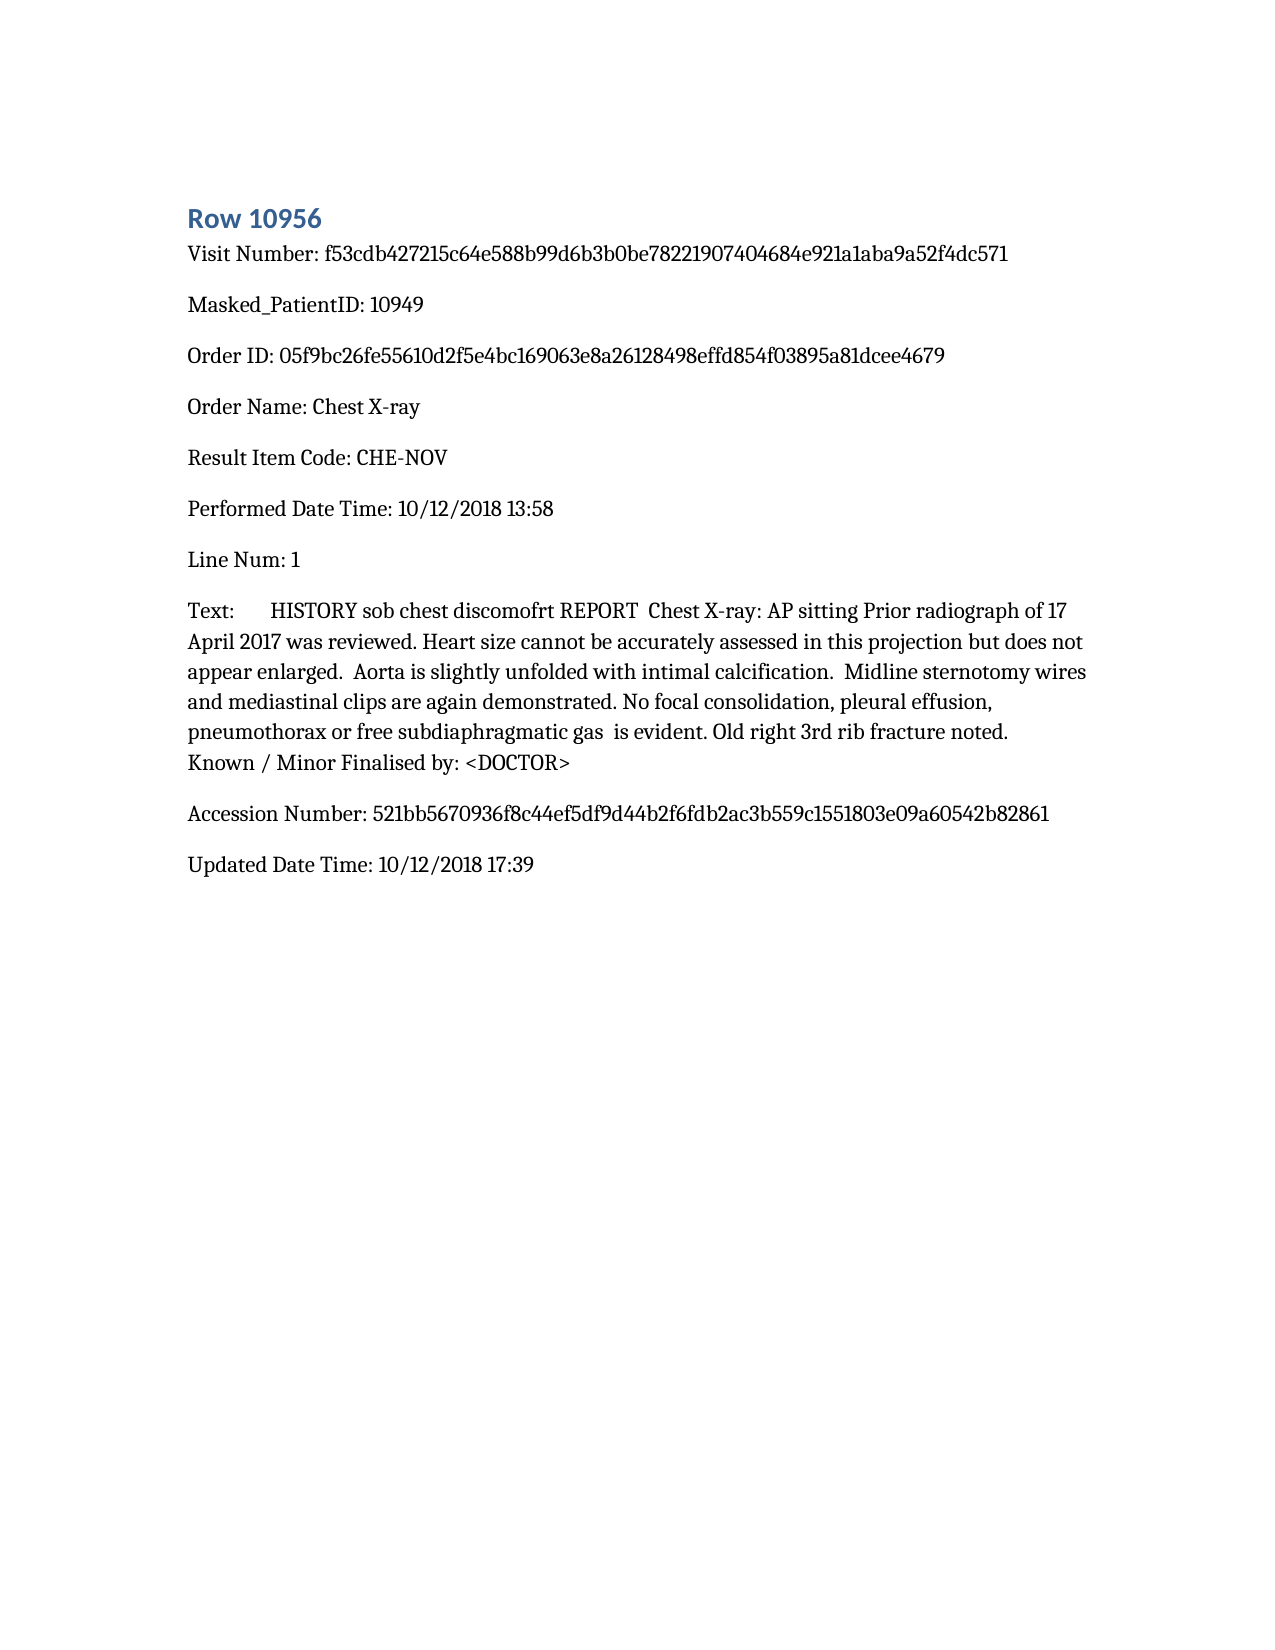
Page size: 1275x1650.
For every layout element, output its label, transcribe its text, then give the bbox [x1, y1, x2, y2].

text Order Name: Chest X-ray [187, 394, 1087, 420]
text Updated Date Time: 10/12/2018 17:39 [187, 851, 1087, 878]
text Visit Number: f53cdb427215c64e588b99d6b3b0be78221907404684e921a1aba9a52f4dc571 [187, 241, 1087, 267]
text Performed Date Time: 10/12/2018 13:58 [187, 496, 1087, 522]
text Masked_PatientID: 10949 [187, 292, 1087, 318]
text Result Item Code: CHE-NOV [187, 445, 1087, 471]
text Accession Number: 521bb5670936f8c44ef5df9d44b2f6fdb2ac3b559c1551803e09a60542b82861 [187, 800, 1087, 827]
text Line Num: 1 [187, 547, 1087, 573]
subtitle Row 10956 [187, 200, 1087, 236]
text Text: HISTORY sob chest discomofrt REPORT Chest X-ray: AP sitting Prior radiograph of 17 April 2017 was reviewed. Heart size cannot be accurately assessed in this projection but does not appear enlarged. Aorta is slightly unfolded with intimal calcification. Midline sternotomy wires and mediastinal clips are again demonstrated. No focal consolidation, pleural effusion, pneumothorax or free subdiaphragmatic gas is evident. Old right 3rd rib fracture noted. Known / Minor Finalised by: <DOCTOR> [187, 598, 1087, 776]
text Order ID: 05f9bc26fe55610d2f5e4bc169063e8a26128498effd854f03895a81dcee4679 [187, 343, 1087, 369]
